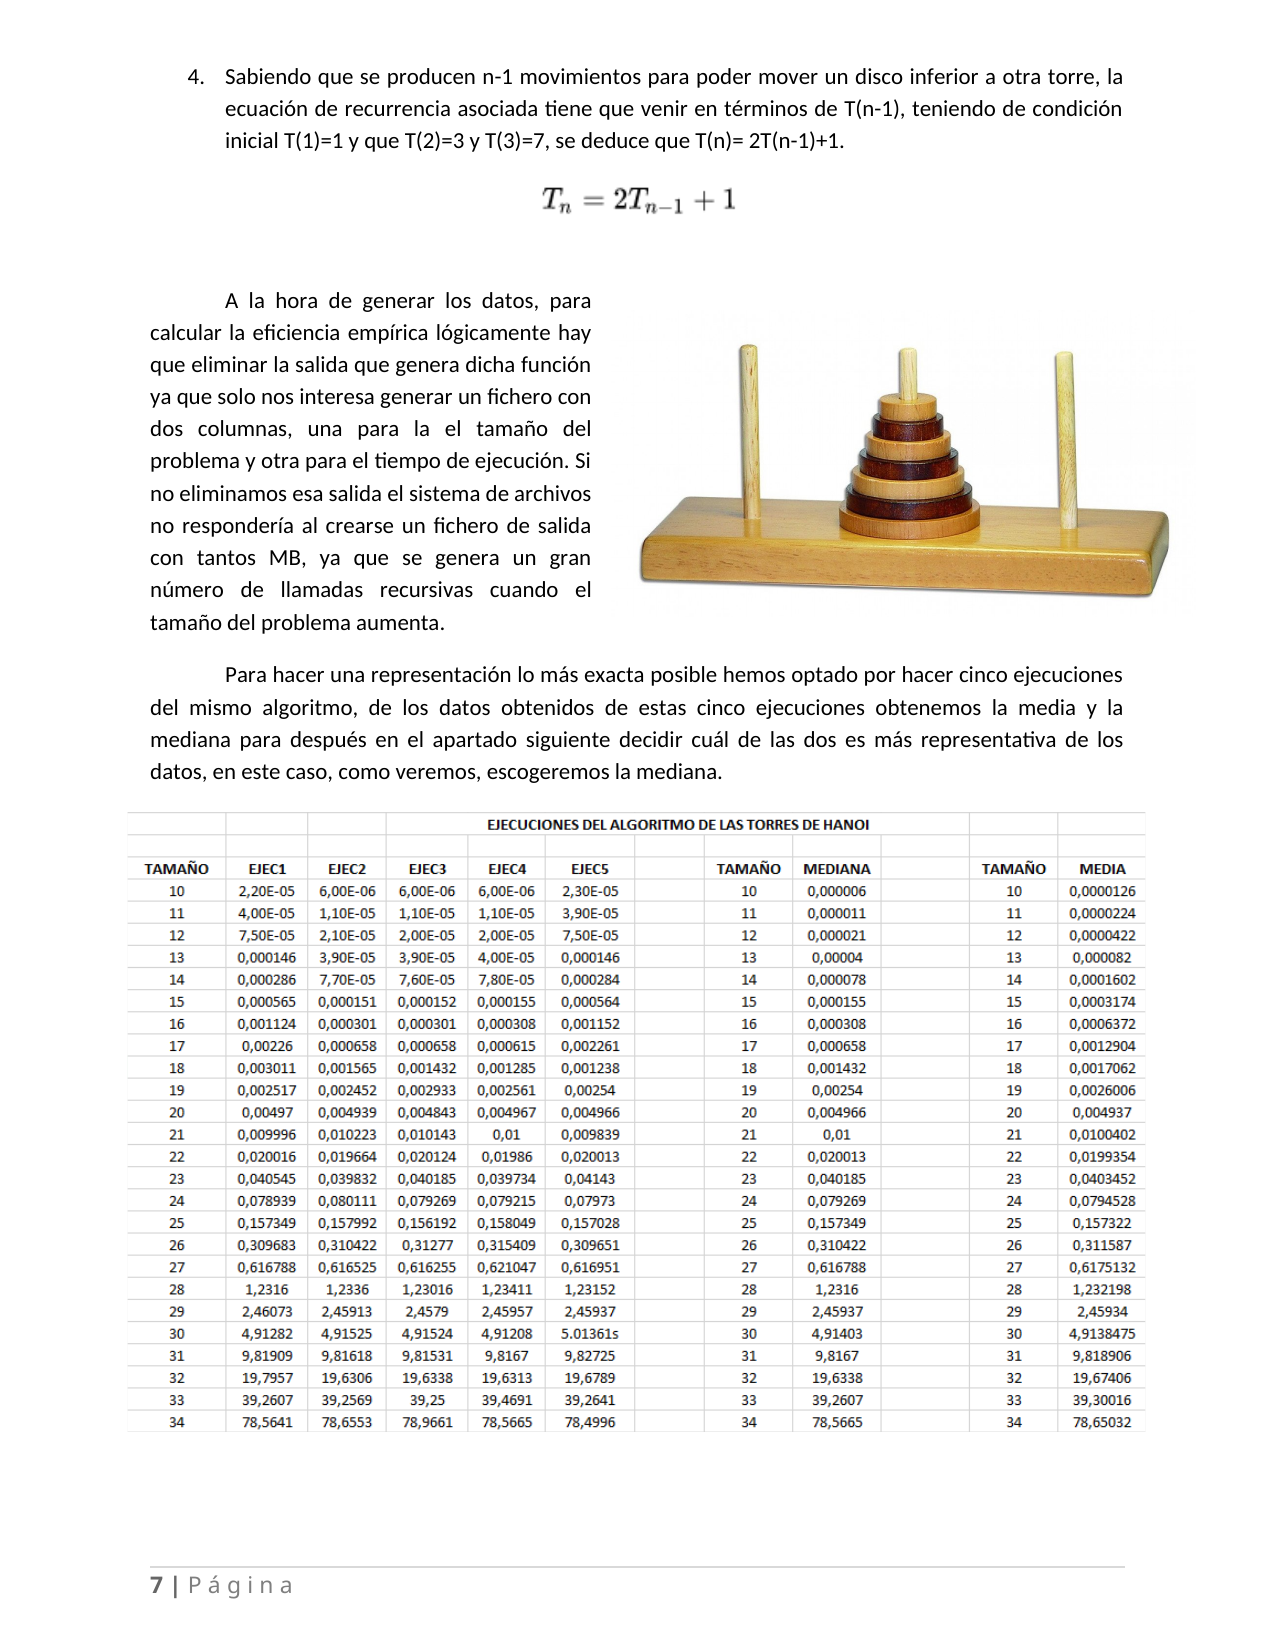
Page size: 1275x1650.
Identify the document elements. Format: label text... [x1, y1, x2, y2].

picture [126, 812, 1145, 1431]
text Para hacer una representación lo más exacta posible hemos optado por hacer cinco ejecuciones del mismo algoritmo, de los datos obtenidos de estas cinco ejecuciones obtenemos la media y la mediana para después en el apartado siguiente decidir cuál de las dos es más representativa de los datos, en este caso, como veremos, escogeremos la mediana. [150, 661, 1125, 785]
list Sabiendo que se producen n-1 movimientos para poder mover un disco inferior a otra torre, la ecuación de recurrencia asociada tiene que venir en términos de T(n-1), teniendo de condición inicial T(1)=1 y que T(2)=3 y T(3)=7, se deduce que T(n)= 2T(n-1)+1. [187, 62, 1125, 155]
picture [532, 180, 740, 216]
picture [611, 310, 1196, 617]
